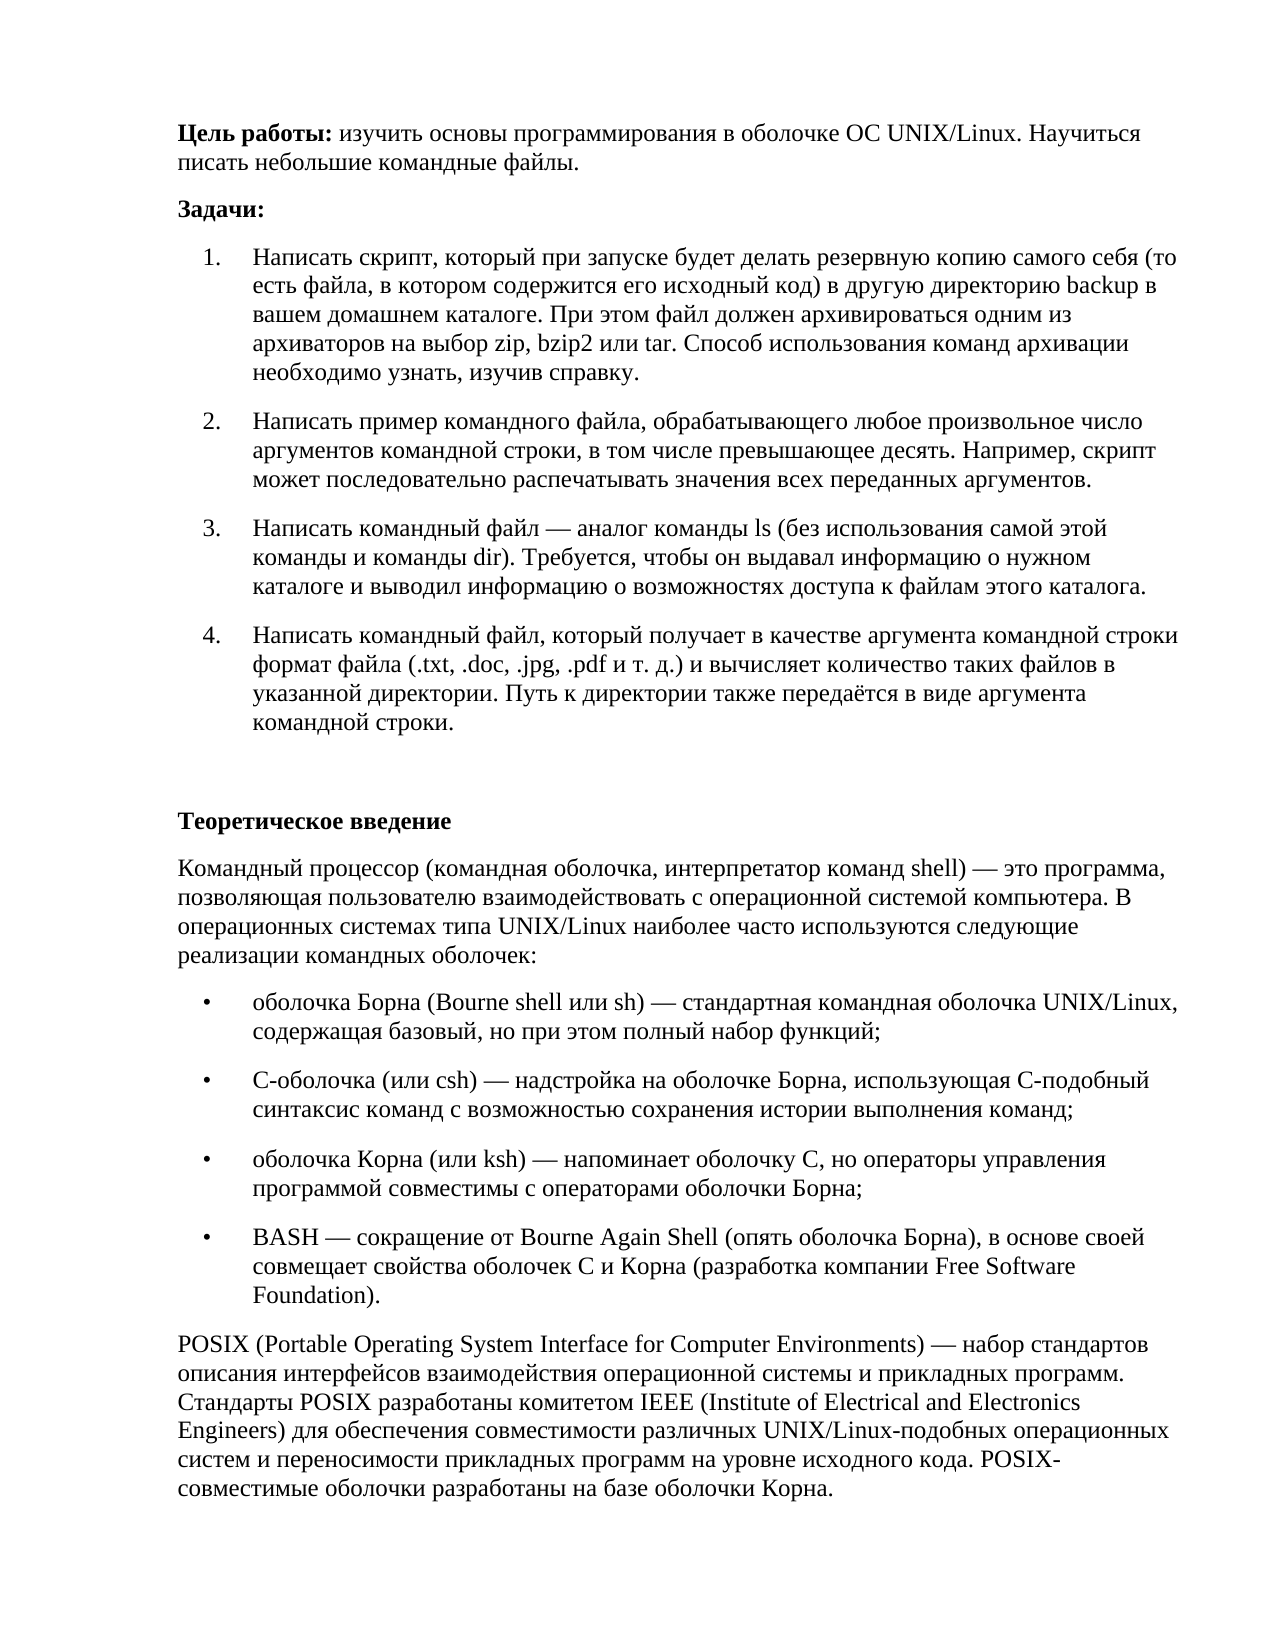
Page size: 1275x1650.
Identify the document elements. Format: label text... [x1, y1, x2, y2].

list Написать скрипт, который при запуске будет делать резервную копию самого себя (то есть файла, в котором содержится его исходный код) в другую директорию backup в вашем домашнем каталоге. При этом файл должен архивироваться одним из архиваторов на выбор zip, bzip2 или tar. Способ использования команд архивации необходимо узнать, изучив справку. [202, 242, 1186, 386]
text Цель работы: изучить основы программирования в оболочке ОС UNIX/Linux. Научиться писать небольшие командные файлы. [177, 118, 1186, 176]
list С-оболочка (или csh) — надстройка на оболочке Борна, использующая С-подобный синтаксис команд с возможностью сохранения истории выполнения команд; [202, 1066, 1186, 1123]
list Написать командный файл, который получает в качестве аргумента командной строки формат файла (.txt, .doc, .jpg, .pdf и т. д.) и вычисляет количество таких файлов в указанной директории. Путь к директории также передаётся в виде аргумента командной строки. [202, 621, 1186, 736]
list Написать командный файл — аналог команды ls (без использования самой этой команды и команды dir). Требуется, чтобы он выдавал информацию о нужном каталоге и выводил информацию о возможностях доступа к файлам этого каталога. [202, 513, 1186, 600]
text Теоретическое введение [177, 806, 1186, 835]
list оболочка Корна (или ksh) — напоминает оболочку С, но операторы управления программой совместимы с операторами оболочки Борна; [202, 1144, 1186, 1201]
text Командный процессор (командная оболочка, интерпретатор команд shell) — это программа, позволяющая пользователю взаимодействовать с операционной системой компьютера. В операционных системах типа UNIX/Linux наиболее часто используются следующие реализации командных оболочек: [177, 853, 1186, 968]
text Задачи: [177, 194, 1186, 223]
list оболочка Борна (Bourne shell или sh) — стандартная командная оболочка UNIX/Linux, содержащая базовый, но при этом полный набор функций; [202, 987, 1186, 1045]
list BASH — сокращение от Bourne Again Shell (опять оболочка Борна), в основе своей совмещает свойства оболочек С и Корна (разработка компании Free Software Foundation). [202, 1222, 1186, 1308]
list Написать пример командного файла, обрабатывающего любое произвольное число аргументов командной строки, в том числе превышающее десять. Например, скрипт может последовательно распечатывать значения всех переданных аргументов. [202, 406, 1186, 493]
text POSIX (Portable Operating System Interface for Computer Environments) — набор стандартов описания интерфейсов взаимодействия операционной системы и прикладных программ. Стандарты POSIX разработаны комитетом IEEE (Institute of Electrical and Electronics Engineers) для обеспечения совместимости различных UNIX/Linux-подобных операционных систем и переносимости прикладных программ на уровне исходного кода. POSIX-совместимые оболочки разработаны на базе оболочки Корна. [177, 1329, 1186, 1502]
